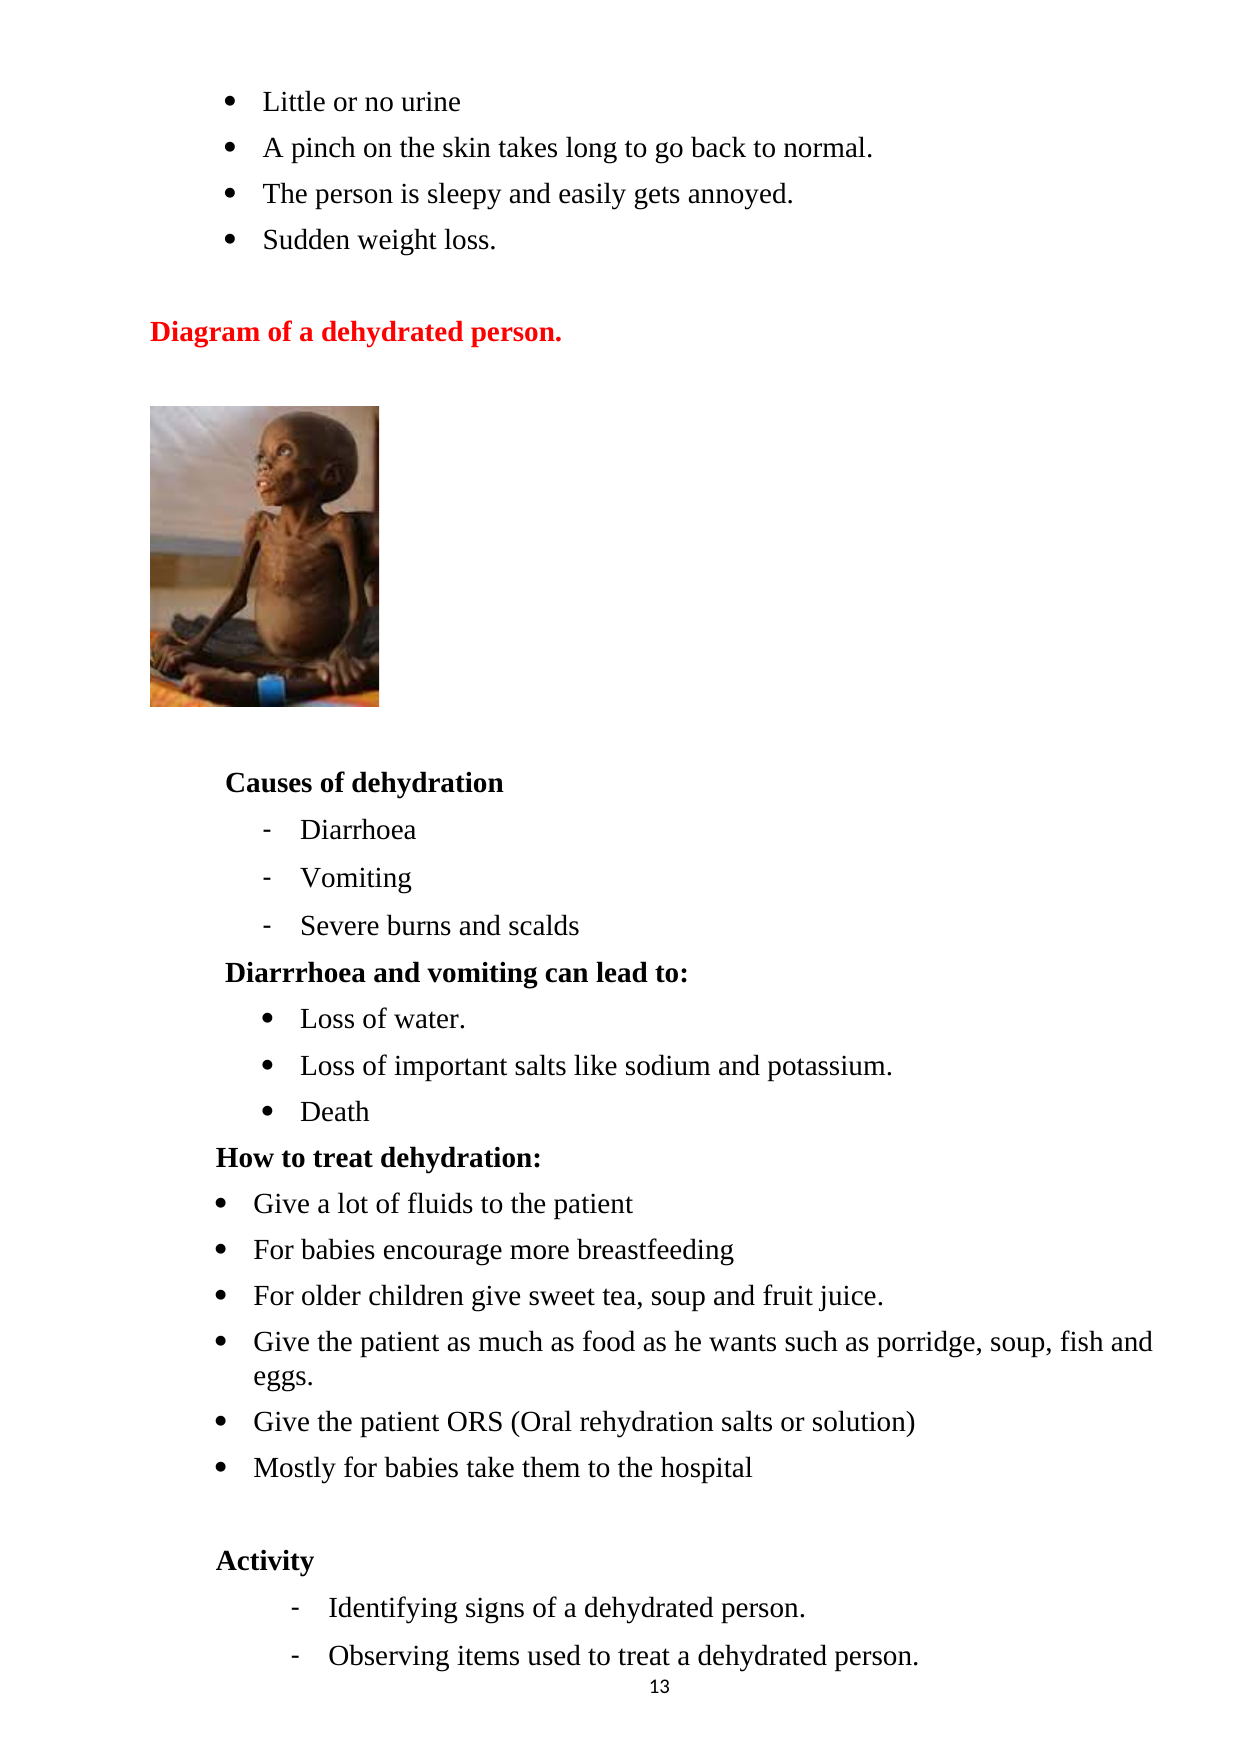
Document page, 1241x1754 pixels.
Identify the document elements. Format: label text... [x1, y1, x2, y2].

picture [150, 406, 380, 707]
text Diagram of a dehydrated person. [150, 314, 1168, 348]
list Severe burns and scalds [262, 907, 1168, 943]
list Little or no urine [225, 84, 1168, 118]
list Diarrhoea [262, 811, 1168, 847]
list Death [262, 1094, 1168, 1128]
list Sudden weight loss. [225, 222, 1168, 256]
list For older children give sweet tea, soup and fruit juice. [216, 1278, 1168, 1312]
list Identifying signs of a dehydrated person. [291, 1589, 1168, 1624]
list For babies encourage more breastfeeding [216, 1232, 1168, 1266]
list Give the patient as much as food as he wants such as porridge, soup, fish and eggs. [216, 1324, 1168, 1392]
list Observing items used to treat a dehydrated person. [291, 1637, 1168, 1672]
text Diarrrhoea and vomiting can lead to: [225, 956, 1168, 989]
list Give the patient ORS (Oral rehydration salts or solution) [216, 1404, 1168, 1438]
text How to treat dehydration: [150, 1140, 1168, 1174]
list Vomiting [262, 859, 1168, 895]
list Mostly for babies take them to the hospital [216, 1450, 1168, 1484]
list Loss of water. [262, 1002, 1168, 1035]
list The person is sleepy and easily gets annoyed. [225, 176, 1168, 210]
text Causes of dehydration [225, 765, 1168, 799]
text Activity [216, 1543, 1168, 1576]
list Loss of important salts like sodium and potassium. [262, 1048, 1168, 1081]
list Give a lot of fluids to the patient [216, 1186, 1168, 1220]
list A pinch on the skin takes long to go back to normal. [225, 130, 1168, 164]
